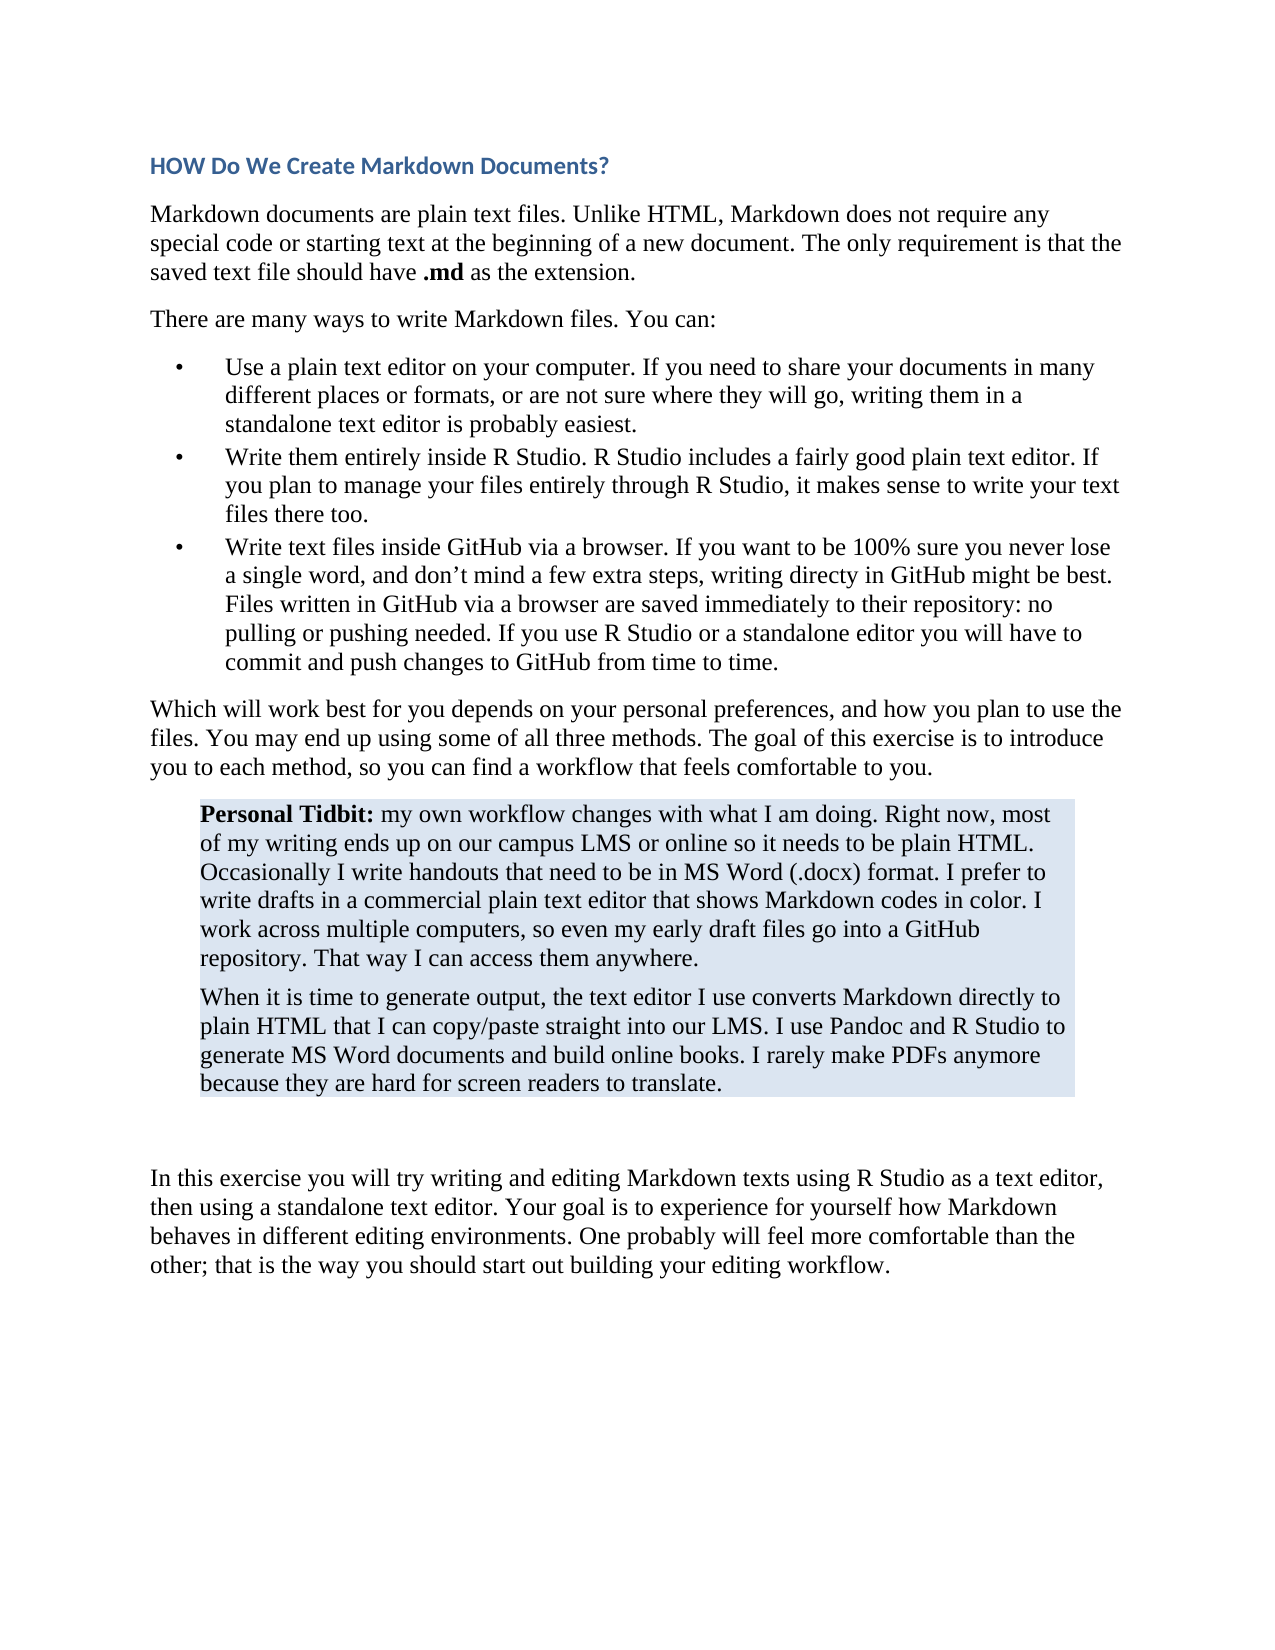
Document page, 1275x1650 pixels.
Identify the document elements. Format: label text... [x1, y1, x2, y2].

text Which will work best for you depends on your personal preferences, and how you plan to use the files. You may end up using some of all three methods. The goal of this exercise is to introduce you to each method, so you can find a workflow that feels comfortable to you. [150, 694, 1125, 781]
text In this exercise you will try writing and editing Markdown texts using R Studio as a text editor, then using a standalone text editor. Your goal is to experience for yourself how Markdown behaves in different editing environments. One probably will feel more comfortable than the other; that is the way you should start out building your editing workflow. [150, 1163, 1125, 1278]
text When it is time to generate output, the text editor I use converts Markdown directly to plain HTML that I can copy/paste straight into our LMS. I use Pandoc and R Studio to generate MS Word documents and build online books. I rarely make PDFs anymore because they are hard for screen readers to translate. [200, 982, 1075, 1097]
text There are many ways to write Markdown files. You can: [150, 304, 1125, 333]
list Use a plain text editor on your computer. If you need to share your documents in many different places or formats, or are not sure where they will go, writing them in a standalone text editor is probably easiest. [175, 352, 1125, 438]
text Personal Tidbit: my own workflow changes with what I am doing. Right now, most of my writing ends up on our campus LMS or online so it needs to be plain HTML. Occasionally I write handouts that need to be in MS Word (.docx) format. I prefer to write drafts in a commercial plain text editor that shows Markdown codes in color. I work across multiple computers, so even my early draft files go into a GitHub repository. That way I can access them anywhere. [200, 799, 1075, 972]
text Markdown documents are plain text files. Unlike HTML, Markdown does not require any special code or starting text at the beginning of a new document. The only requirement is that the saved text file should have .md as the extension. [150, 199, 1125, 286]
list Write text files inside GitHub via a browser. If you want to be 100% sure you never lose a single word, and don’t mind a few extra steps, writing directy in GitHub might be best. Files written in GitHub via a browser are saved immediately to their repository: no pulling or pushing needed. If you use R Studio or a standalone editor you will have to commit and push changes to GitHub from time to time. [175, 532, 1125, 676]
subtitle HOW Do We Create Markdown Documents? [150, 150, 1125, 181]
list Write them entirely inside R Studio. R Studio includes a fairly good plain text editor. If you plan to manage your files entirely through R Studio, it makes sense to write your text files there too. [175, 442, 1125, 528]
